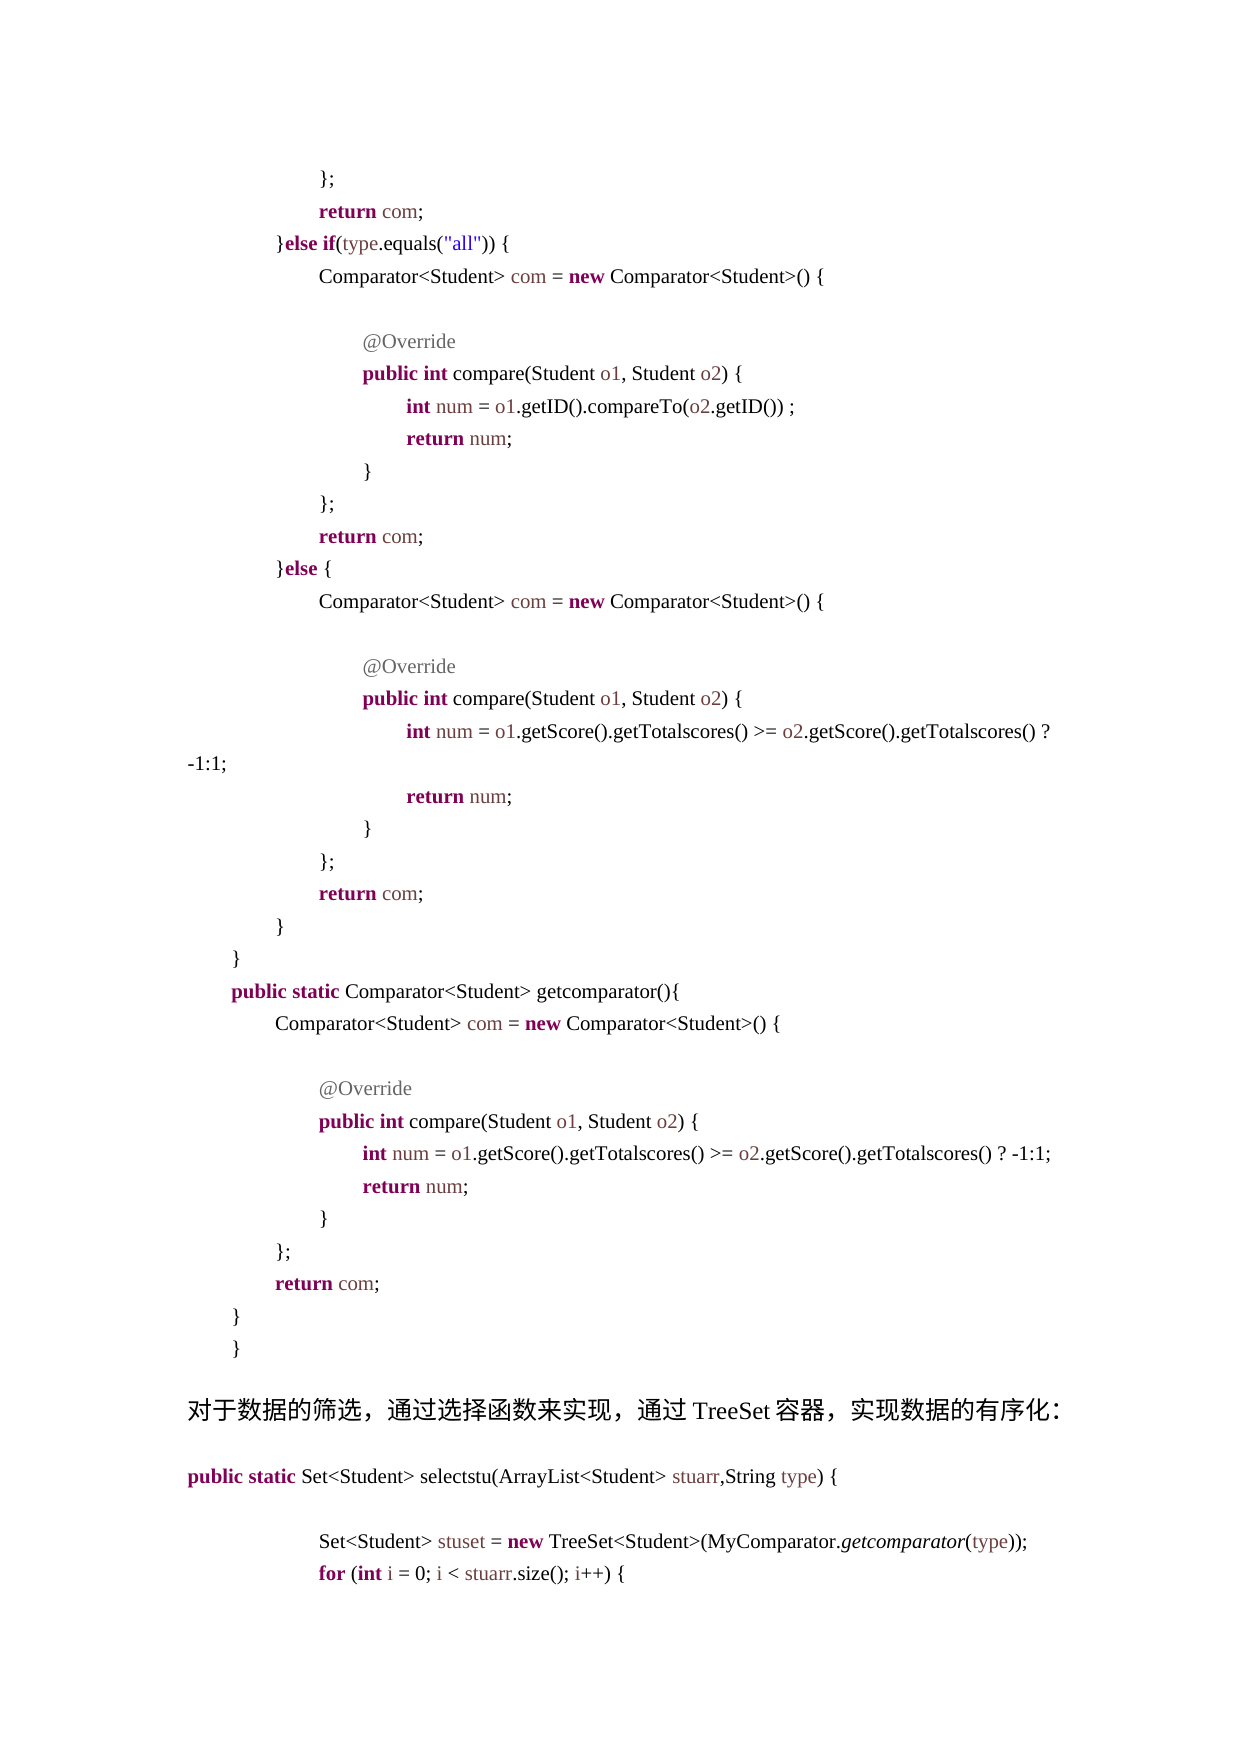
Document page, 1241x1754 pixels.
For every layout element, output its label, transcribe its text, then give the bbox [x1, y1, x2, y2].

text }; [187, 844, 1053, 877]
text } [187, 942, 1053, 974]
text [187, 357, 1053, 389]
text } [187, 1299, 1053, 1332]
text public static Set<Student> selectstu(ArrayList<Student> stuarr,String type) { [187, 1459, 1053, 1492]
text Comparator<Student> com = new Comparator<Student>() { [187, 584, 1053, 617]
text int num = o1.getID().compareTo(o2.getID()) ; [187, 389, 1053, 422]
text } [187, 1332, 1053, 1364]
text return com; [187, 519, 1053, 552]
text }else if(type.equals("all")) { [187, 227, 1053, 259]
text int num = o1.getScore().getTotalscores() >= o2.getScore().getTotalscores() ? -1:1; [187, 714, 1053, 779]
text Comparator<Student> com = new Comparator<Student>() { [187, 259, 1053, 292]
text public int compare(Student o1, Student o2) { [187, 1104, 1053, 1137]
text }; [187, 162, 1053, 194]
text return com; [187, 194, 1053, 227]
text return num; [187, 779, 1053, 812]
text return com; [187, 1267, 1053, 1299]
text Comparator<Student> com = new Comparator<Student>() { [187, 1007, 1053, 1039]
text @Override [187, 324, 1053, 357]
text return num; [187, 422, 1053, 454]
text } [187, 1202, 1053, 1234]
text int num = o1.getScore().getTotalscores() >= o2.getScore().getTotalscores() ? -1:1; [187, 1137, 1053, 1169]
text }; [187, 487, 1053, 519]
text return com; [187, 877, 1053, 909]
text Set<Student> stuset = new TreeSet<Student>(MyComparator.getcomparator(type)); [187, 1524, 1053, 1557]
text return num; [187, 1169, 1053, 1202]
text }; [187, 1234, 1053, 1267]
text for (int i = 0; i < stuarr.size(); i++) { [187, 1557, 1053, 1589]
text } [187, 812, 1053, 844]
text } [187, 909, 1053, 942]
text 对于数据的筛选，通过选择函数来实现，通过TreeSet容器，实现数据的有序化： [187, 1376, 1053, 1441]
text }else { [187, 552, 1053, 584]
text public int compare(Student o1, Student o2) { [187, 682, 1053, 714]
text } [187, 454, 1053, 487]
text public static Comparator<Student> getcomparator(){ [187, 974, 1053, 1007]
text @Override [187, 649, 1053, 682]
text @Override [187, 1072, 1053, 1104]
